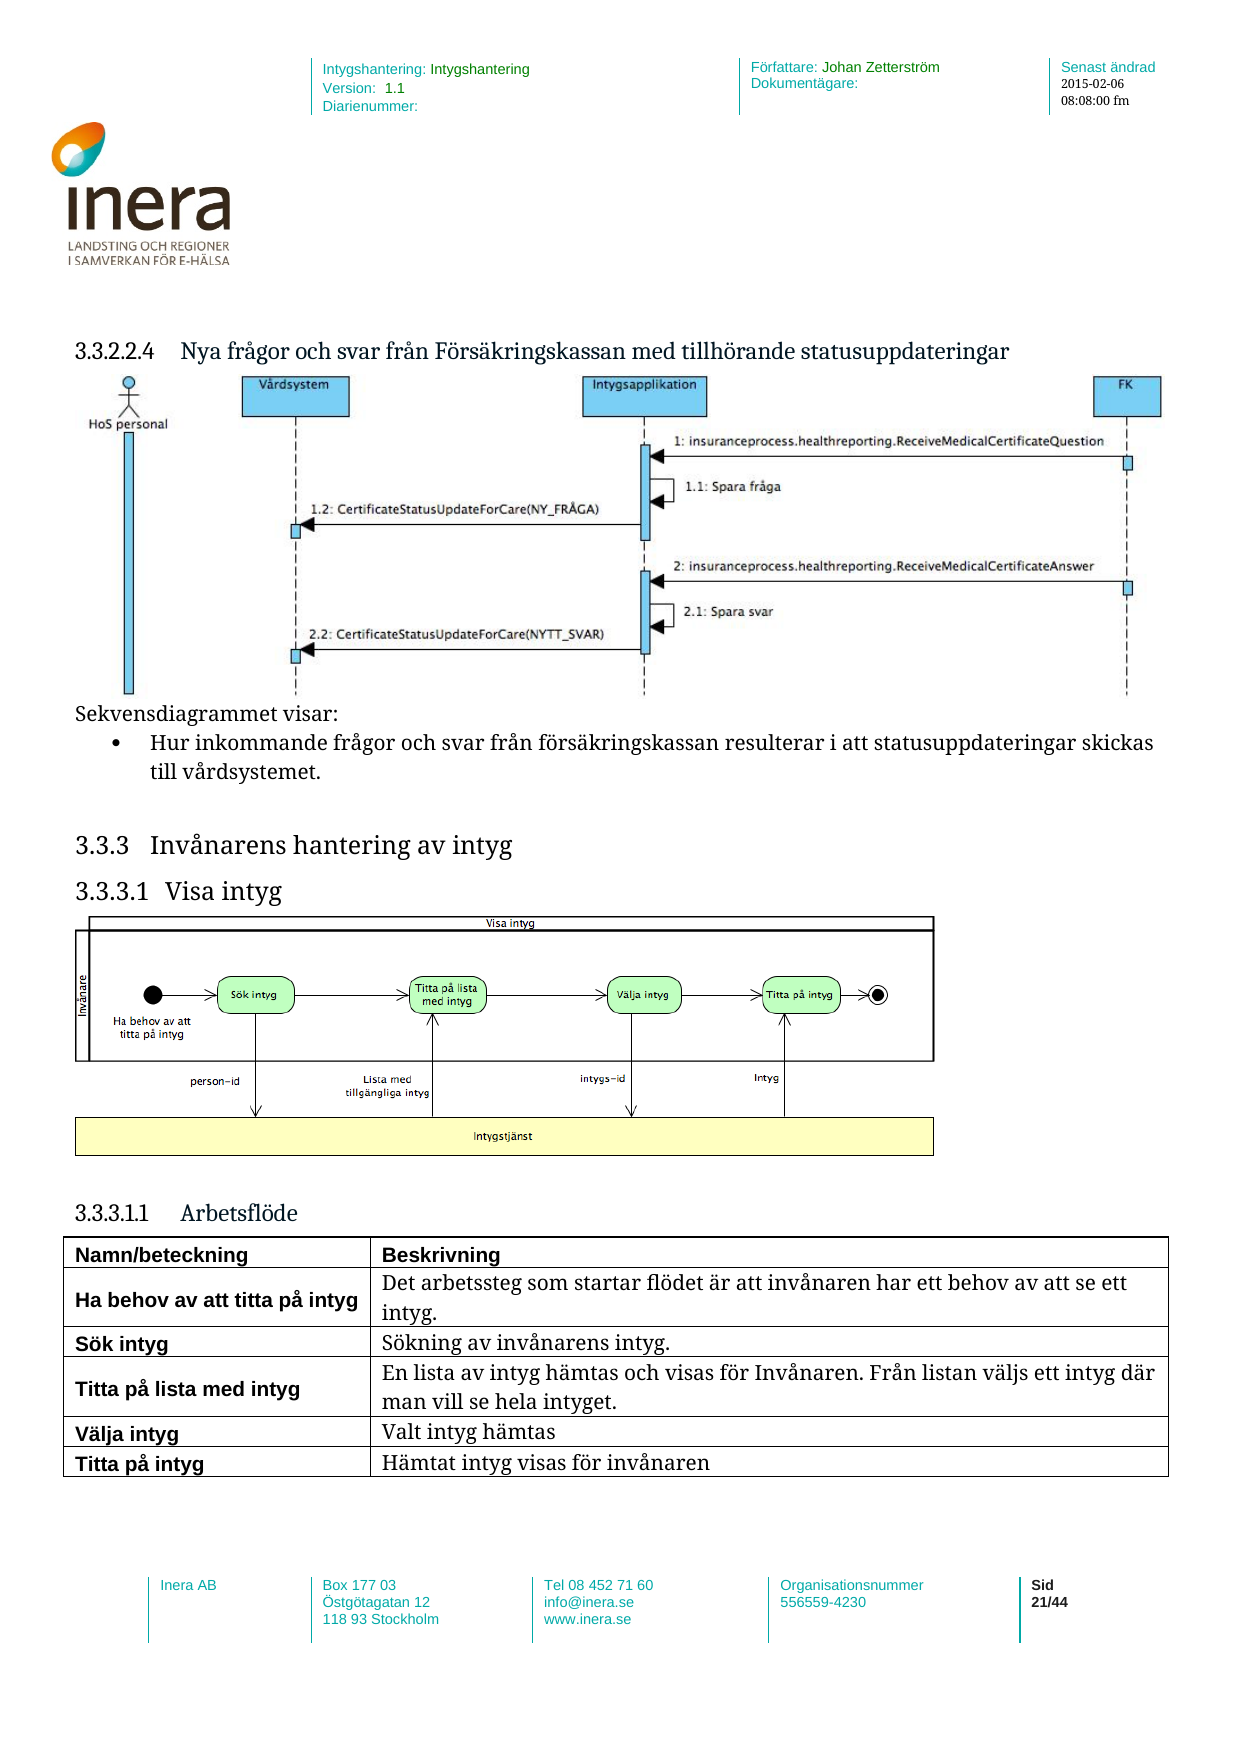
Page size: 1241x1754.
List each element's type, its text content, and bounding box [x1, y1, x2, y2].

table_cell Välja intyg [64, 1417, 370, 1446]
table_cell Valt intyg hämtas [371, 1417, 1168, 1446]
subtitle Invånarens hantering av intyg [75, 827, 1165, 861]
table_cell En lista av intyg hämtas och visas för Invånaren. Från listan väljs ett intyg där man vill se hela intyget. [371, 1357, 1168, 1416]
picture [51, 122, 230, 265]
text Sekvensdiagrammet visar: [75, 699, 1165, 727]
table_header Beskrivning [371, 1238, 1168, 1267]
picture [75, 916, 938, 1158]
list Hur inkommande frågor och svar från försäkringskassan resulterar i att statusuppdateringar skickas till vårdsystemet. [112, 727, 1165, 786]
table_cell Sökning av invånarens intyg. [371, 1327, 1168, 1356]
picture [75, 374, 1166, 699]
table_cell Det arbetssteg som startar flödet är att invånaren har ett behov av att se ett intyg. [371, 1268, 1168, 1326]
table_cell Titta på intyg [64, 1447, 370, 1476]
table_header Namn/beteckning [64, 1238, 370, 1267]
table_cell Sök intyg [64, 1327, 370, 1356]
table_cell Titta på lista med intyg [64, 1357, 370, 1416]
subtitle Visa intyg [75, 874, 1165, 908]
table_cell Ha behov av att titta på intyg [64, 1268, 370, 1326]
subtitle Nya frågor och svar från Försäkringskassan med tillhörande statusuppdateringar [75, 337, 1165, 366]
subtitle Arbetsflöde [75, 1199, 1165, 1228]
table_cell Hämtat intyg visas för invånaren [371, 1447, 1168, 1476]
